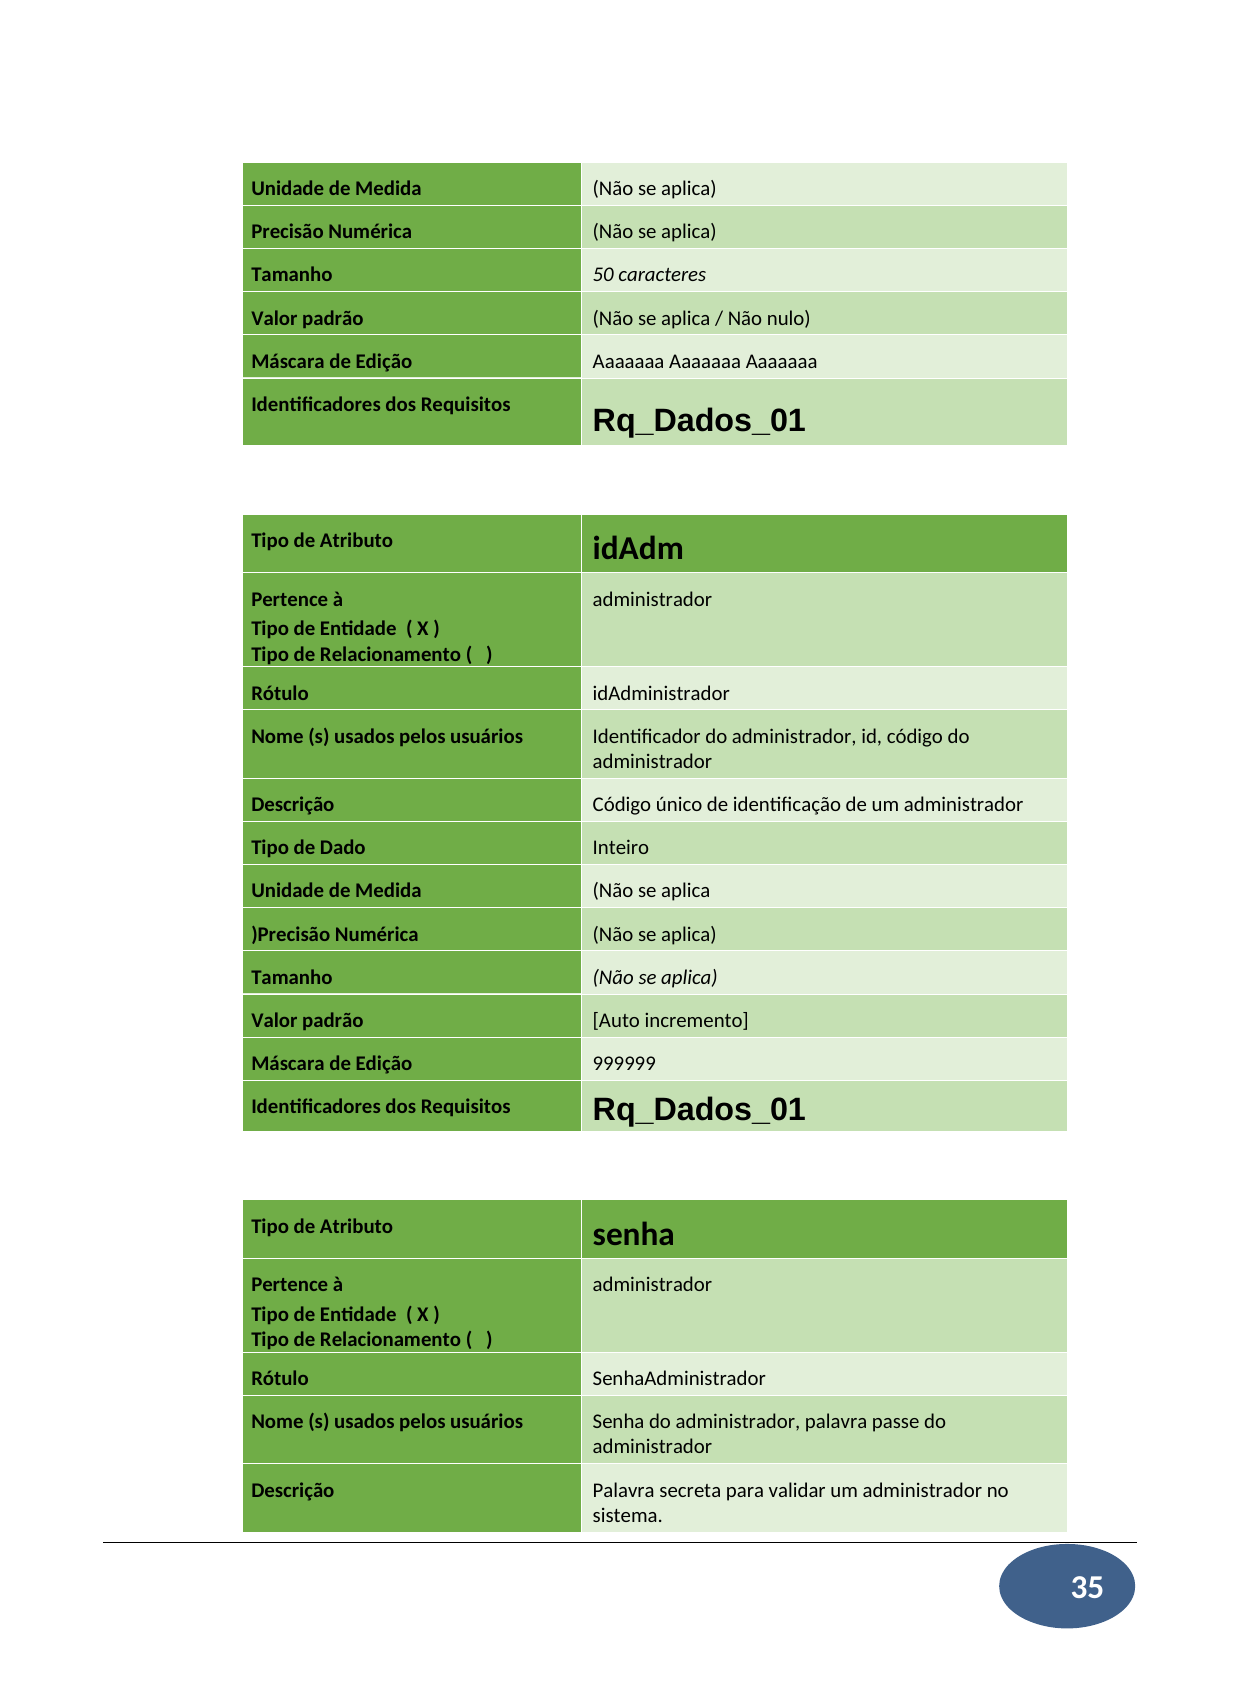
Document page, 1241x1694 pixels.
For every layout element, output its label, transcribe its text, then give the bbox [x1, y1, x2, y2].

table_cell (Não se aplica) [582, 908, 1067, 950]
table_cell Código único de identificação de um administrador [582, 779, 1067, 821]
table_cell administrador [582, 573, 1067, 666]
table_cell (Não se aplica) [582, 206, 1067, 248]
table_cell Identificadores dos Requisitos [243, 379, 581, 445]
table_cell Rq_Dados_01 [582, 379, 1067, 445]
table_cell 50 caracteres [582, 249, 1067, 291]
table_cell Máscara de Edição [243, 335, 581, 377]
table_cell administrador [582, 1259, 1067, 1352]
table_cell Identificador do administrador, id, código do administrador [582, 710, 1067, 778]
table_cell 999999 [582, 1038, 1067, 1080]
table_cell [Auto incremento] [582, 995, 1067, 1037]
table_cell Valor padrão [243, 292, 581, 334]
table_cell (Não se aplica [582, 865, 1067, 907]
table_header Tipo de Atributo [243, 515, 581, 572]
table_cell (Não se aplica) [582, 163, 1067, 205]
table_cell Rq_Dados_01 [582, 1081, 1067, 1131]
table_header Tipo de Atributo [243, 1200, 581, 1258]
table_cell idAdministrador [582, 667, 1067, 709]
table_cell Precisão Numérica [243, 206, 581, 248]
table_cell Valor padrão [243, 995, 581, 1037]
table_cell (Não se aplica) [582, 951, 1067, 993]
table_cell Unidade de Medida [243, 865, 581, 907]
table_cell Identificadores dos Requisitos [243, 1081, 581, 1131]
table_cell Unidade de Medida [243, 163, 581, 205]
table_cell (Não se aplica / Não nulo) [582, 292, 1067, 334]
table_cell Tipo de Dado [243, 822, 581, 864]
table_cell Descrição [243, 1464, 581, 1532]
table_cell Senha do administrador, palavra passe do administrador [582, 1396, 1067, 1463]
table_cell Nome (s) usados pelos usuários [243, 710, 581, 778]
table_cell Pertence à Tipo de Entidade ( X ) Tipo de Relacionamento ( ) [243, 1259, 581, 1352]
table_cell SenhaAdministrador [582, 1353, 1067, 1395]
table_header senha [582, 1200, 1067, 1258]
table_cell Tamanho [243, 951, 581, 993]
table_cell Rótulo [243, 1353, 581, 1395]
table_cell Nome (s) usados pelos usuários [243, 1396, 581, 1463]
table_cell Máscara de Edição [243, 1038, 581, 1080]
table_cell Palavra secreta para validar um administrador no sistema. [582, 1464, 1067, 1532]
table_header idAdm [582, 515, 1067, 572]
table_cell )Precisão Numérica [243, 908, 581, 950]
table_cell Pertence à Tipo de Entidade ( X ) Tipo de Relacionamento ( ) [243, 573, 581, 666]
table_cell Tamanho [243, 249, 581, 291]
table_cell Rótulo [243, 667, 581, 709]
table_cell Descrição [243, 779, 581, 821]
table_cell Aaaaaaa Aaaaaaa Aaaaaaa [582, 335, 1067, 377]
table_cell Inteiro [582, 822, 1067, 864]
